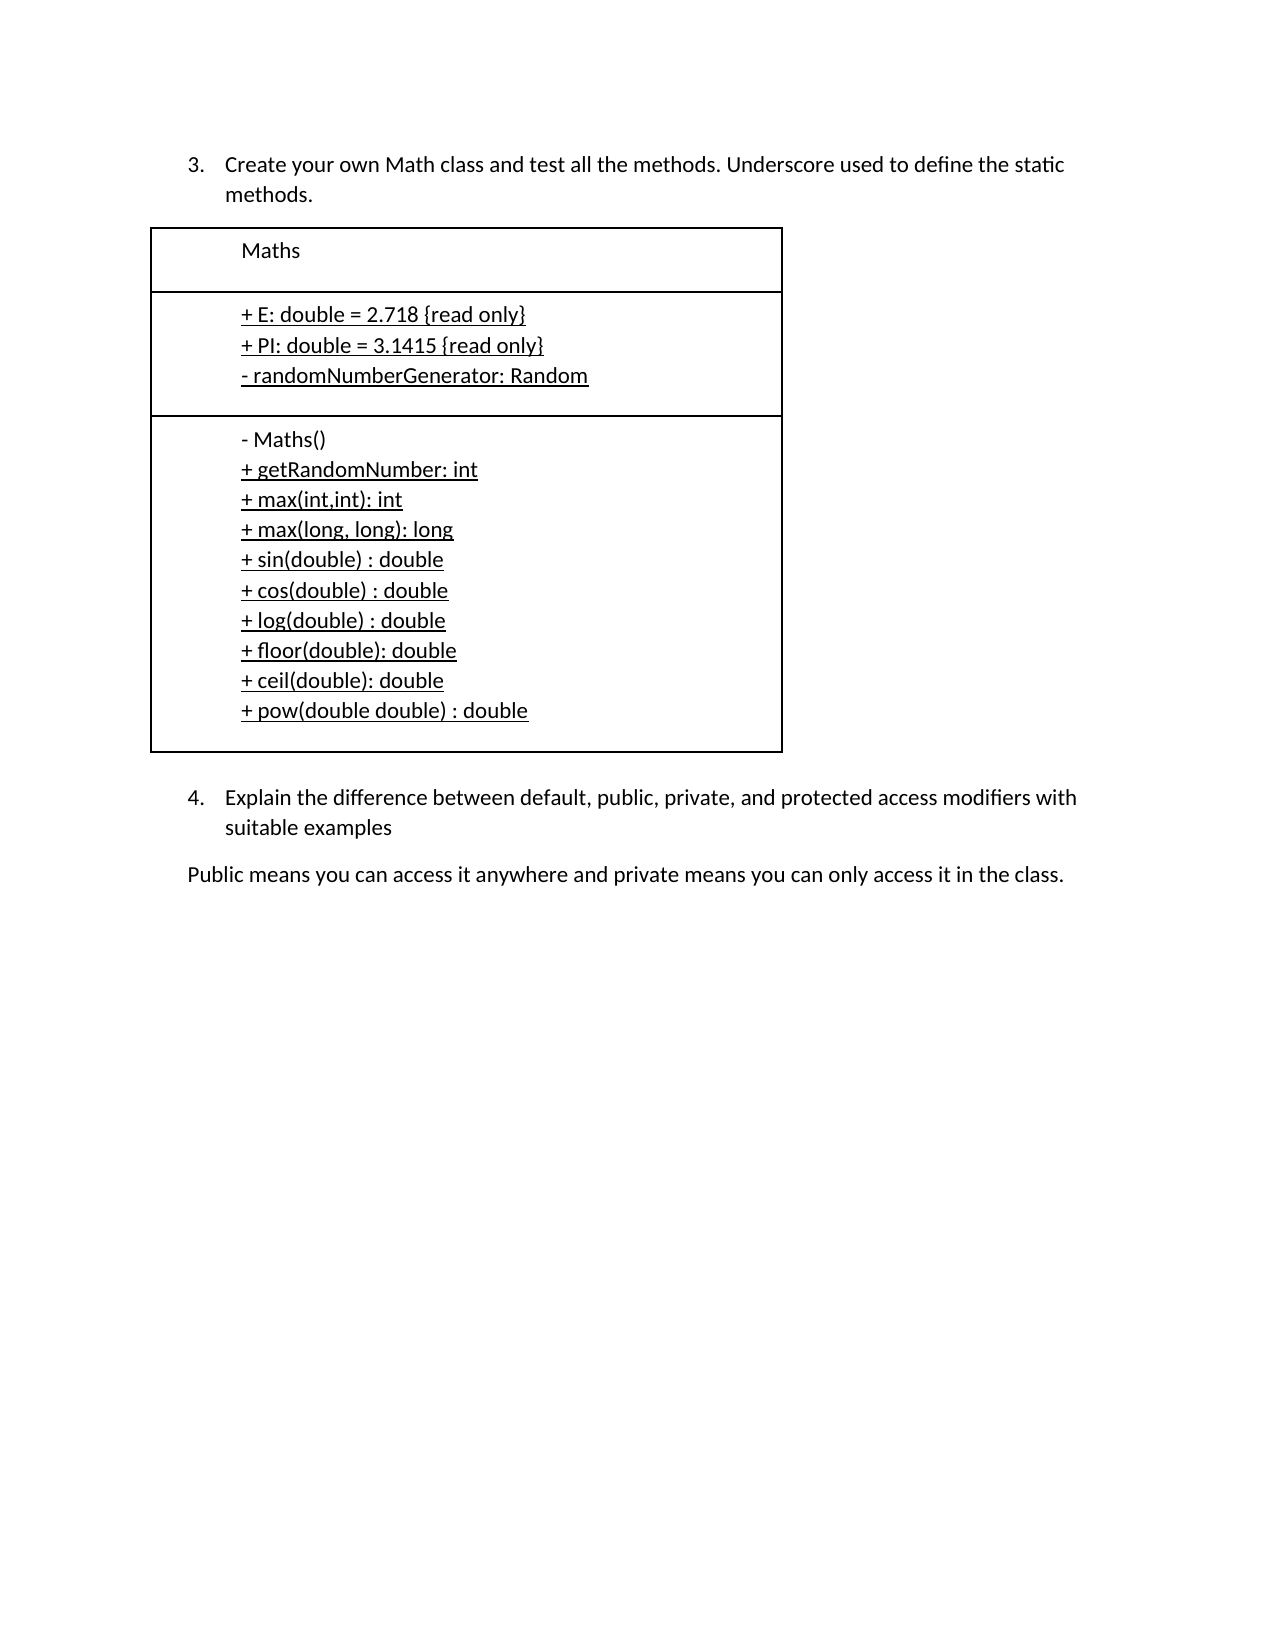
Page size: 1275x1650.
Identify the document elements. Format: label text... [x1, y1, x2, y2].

list Create your own Math class and test all the methods. Underscore used to define the static methods. [187, 150, 1125, 208]
table_cell + E: double = 2.718 {read only} + PI: double = 3.1415 {read only} - randomNumberGenerator: Random [152, 293, 781, 415]
text Public means you can access it anywhere and private means you can only access it in the class. [187, 860, 1125, 888]
table_header Maths [152, 229, 781, 291]
list Explain the difference between default, public, private, and protected access modifiers with suitable examples [187, 783, 1125, 841]
table_cell - Maths() + getRandomNumber: int + max(int,int): int + max(long, long): long + sin(double) : double + cos(double) : double + log(double) : double + floor(double): double + ceil(double): double + pow(double double) : double [152, 417, 781, 751]
